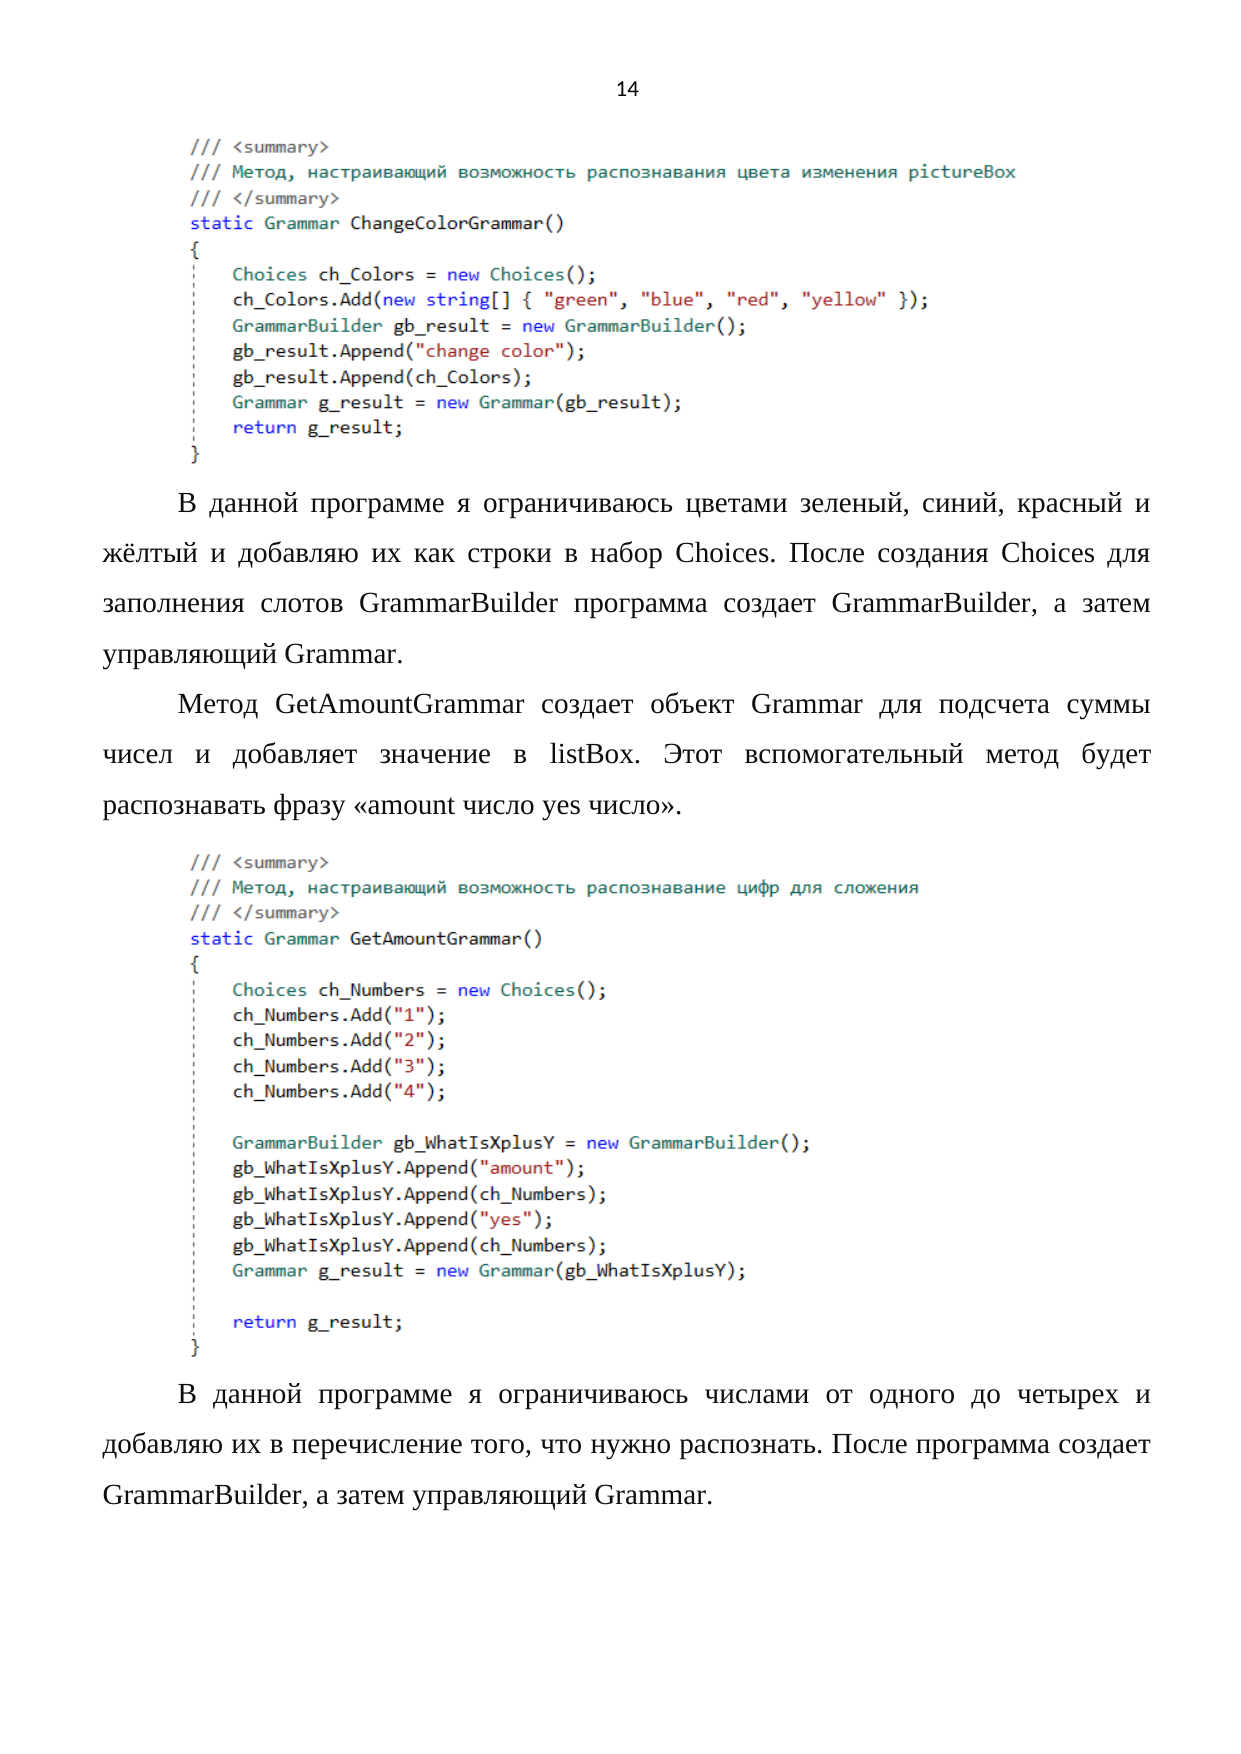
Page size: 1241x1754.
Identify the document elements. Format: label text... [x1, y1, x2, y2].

text В данной программе я ограничиваюсь числами от одного до четырех и добавляю их в перечисление того, что нужно распознать. После программа создает GrammarBuilder, а затем управляющий Grammar. [102, 1376, 1152, 1510]
picture [177, 129, 1054, 471]
text Метод GetAmountGrammar создает объект Grammar для подсчета суммы чисел и добавляет значение в listBox. Этот вспомогательный метод будет распознавать фразу «amount число yes число». [102, 686, 1152, 820]
picture [177, 837, 946, 1363]
text В данной программе я ограничиваюсь цветами зеленый, синий, красный и жёлтый и добавляю их как строки в набор Choices. После создания Choices для заполнения слотов GrammarBuilder программа создает GrammarBuilder, а затем управляющий Grammar. [102, 485, 1152, 669]
